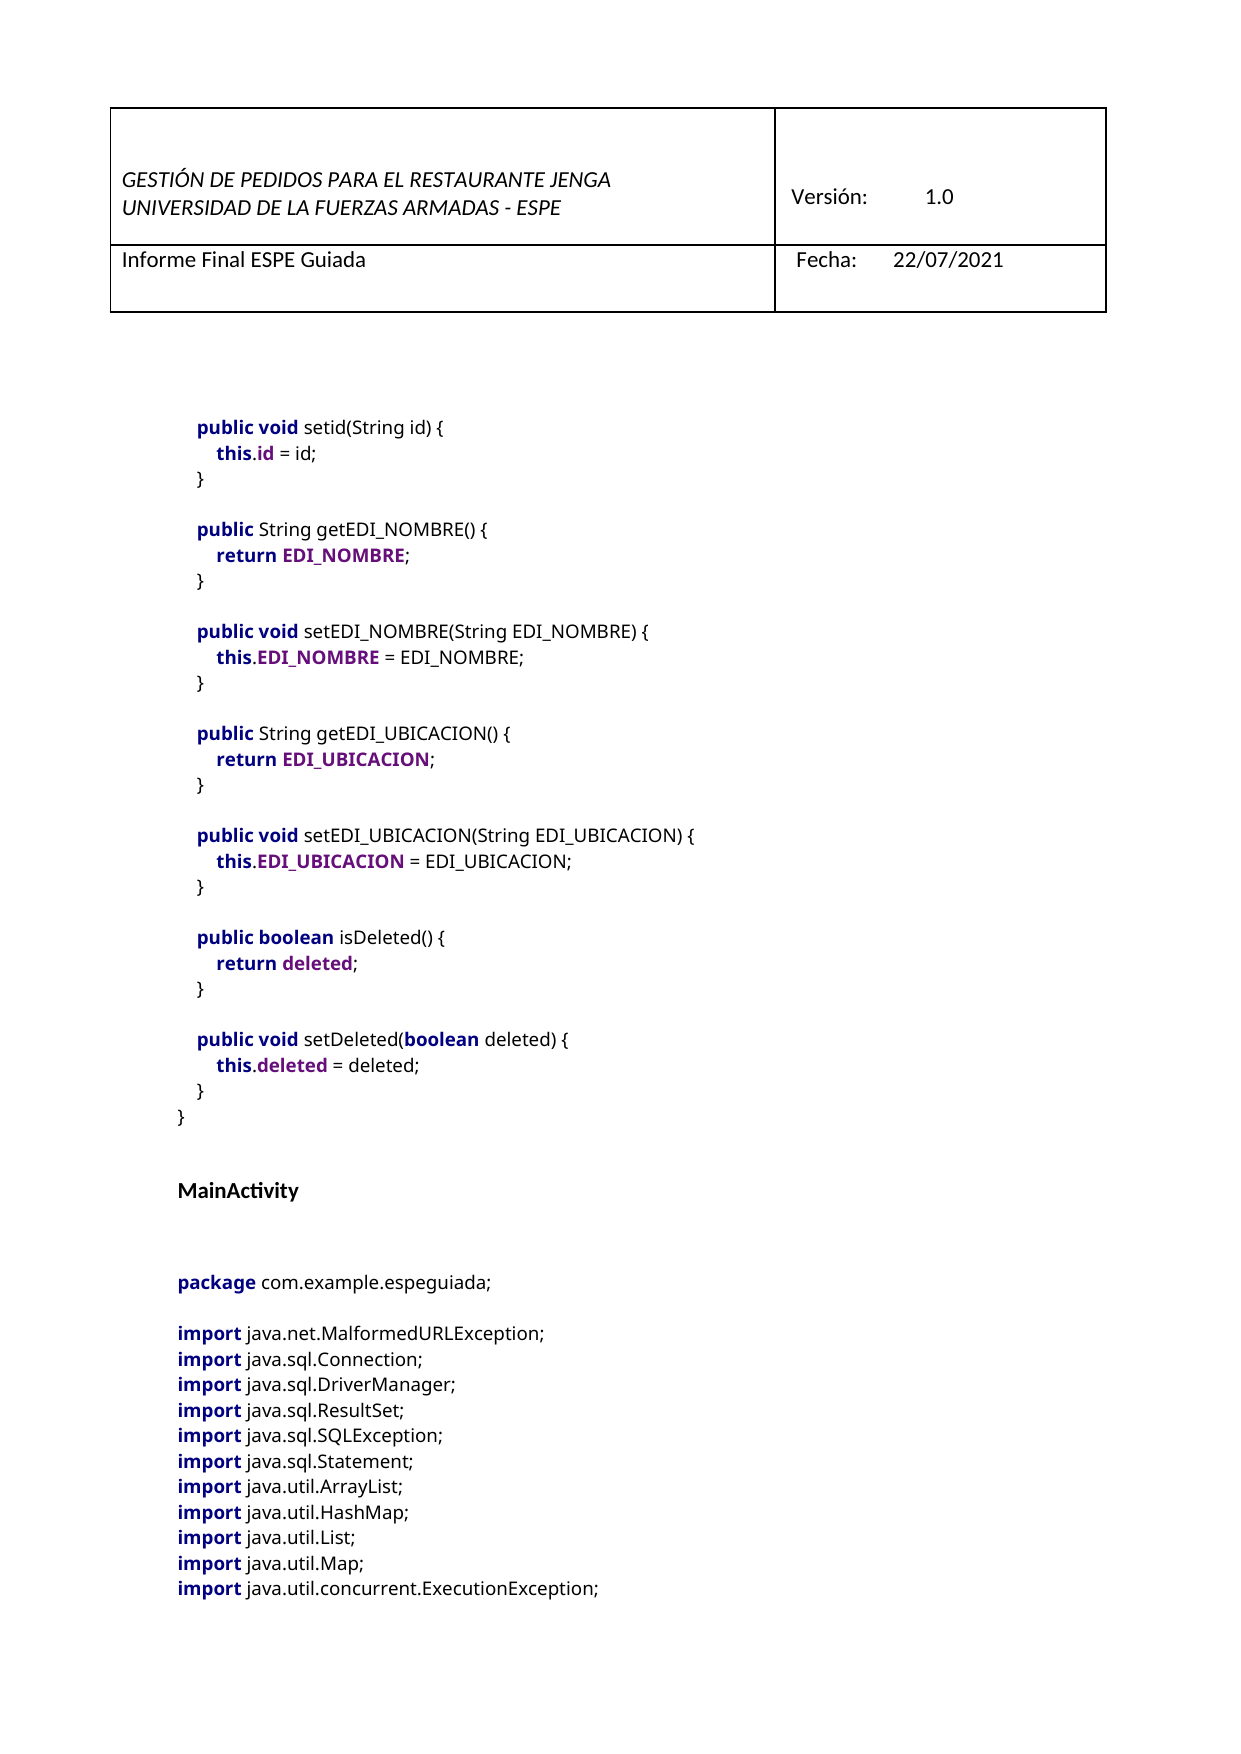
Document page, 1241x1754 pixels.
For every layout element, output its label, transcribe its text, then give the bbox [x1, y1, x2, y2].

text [177, 414, 1063, 1129]
text MainActivity [177, 1176, 1063, 1204]
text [177, 1269, 1063, 1601]
